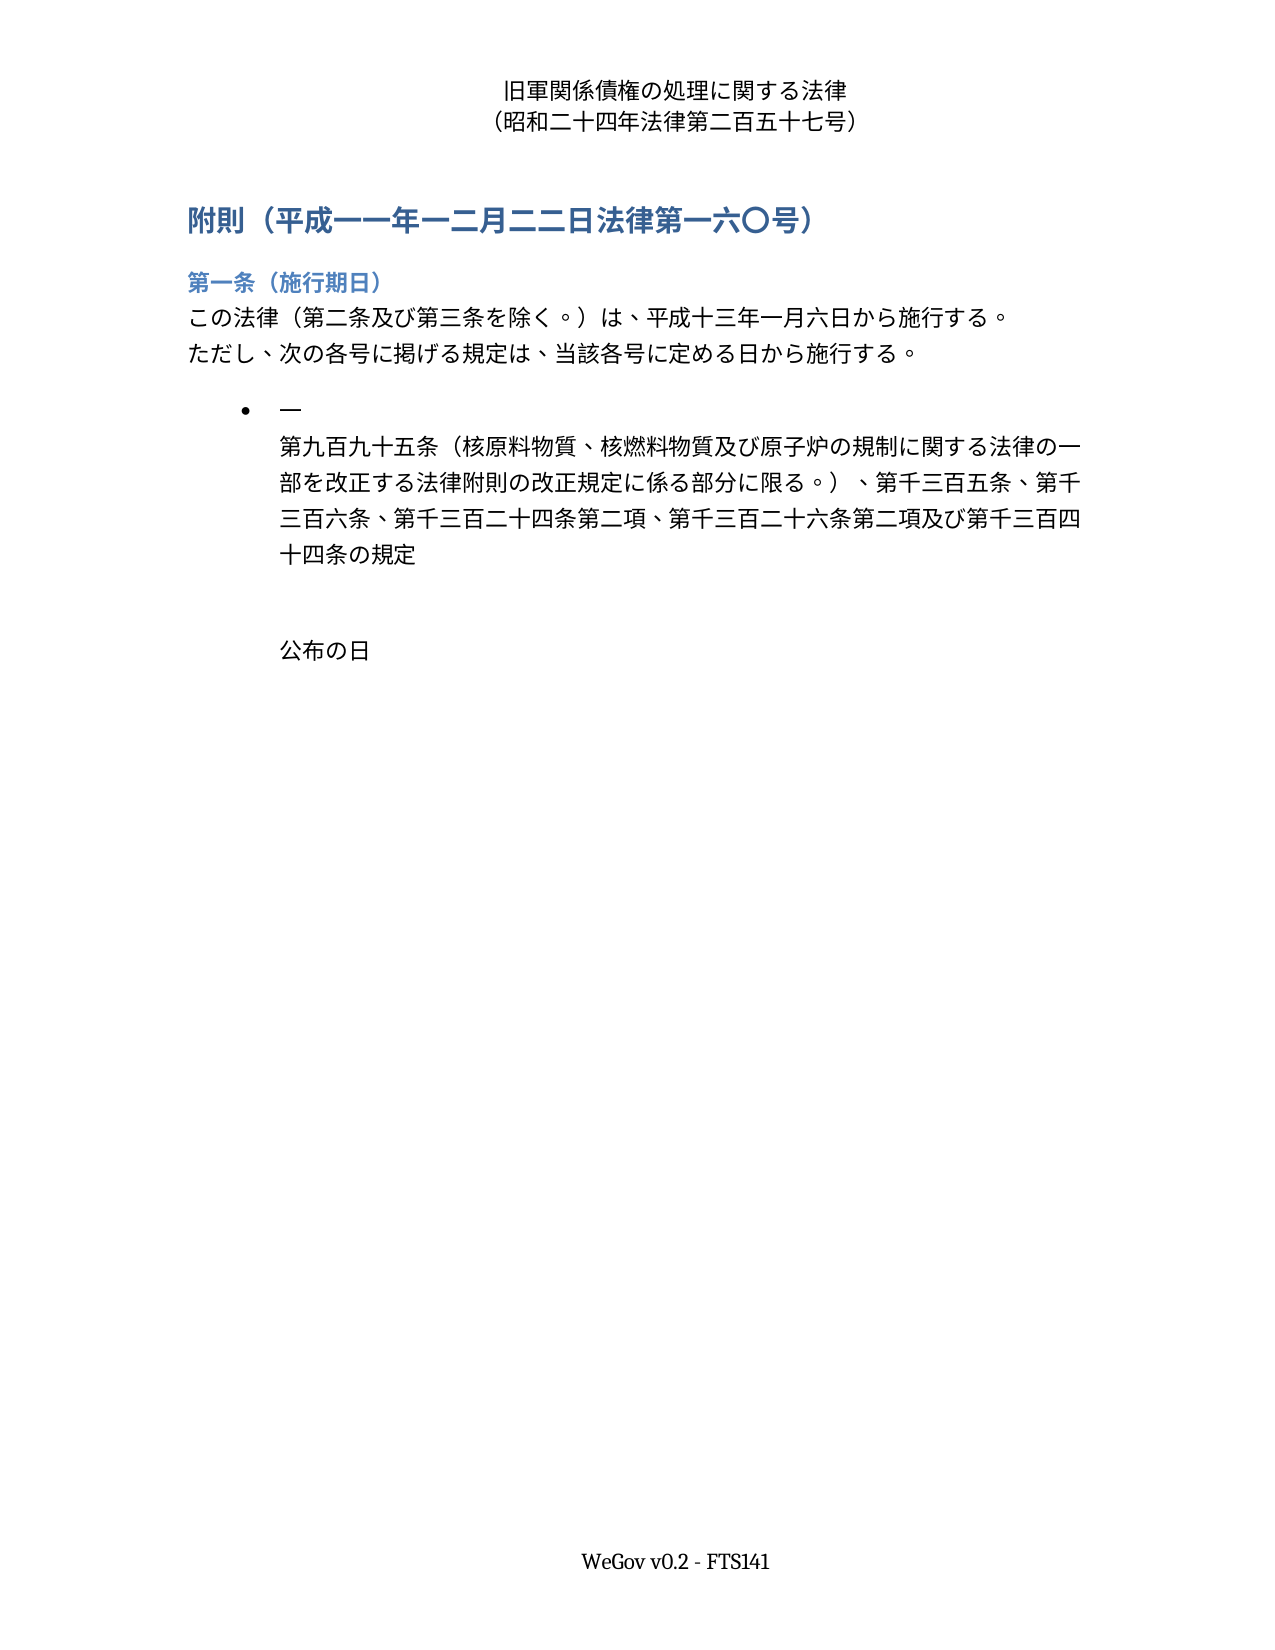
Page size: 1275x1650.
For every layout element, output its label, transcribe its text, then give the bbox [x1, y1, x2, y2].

list 一 第九百九十五条（核原料物質、核燃料物質及び原子炉の規制に関する法律の一部を改正する法律附則の改正規定に係る部分に限る。）、第千三百五条、第千三百六条、第千三百二十四条第二項、第千三百二十六条第二項及び第千三百四十四条の規定 公布の日 [242, 395, 1087, 666]
subtitle 附則（平成一一年一二月二二日法律第一六〇号） [187, 200, 1087, 240]
subtitle 第一条（施行期日） [187, 266, 1087, 298]
text この法律（第二条及び第三条を除く。）は、平成十三年一月六日から施行する。 ただし、次の各号に掲げる規定は、当該各号に定める日から施行する。 [187, 302, 1087, 369]
